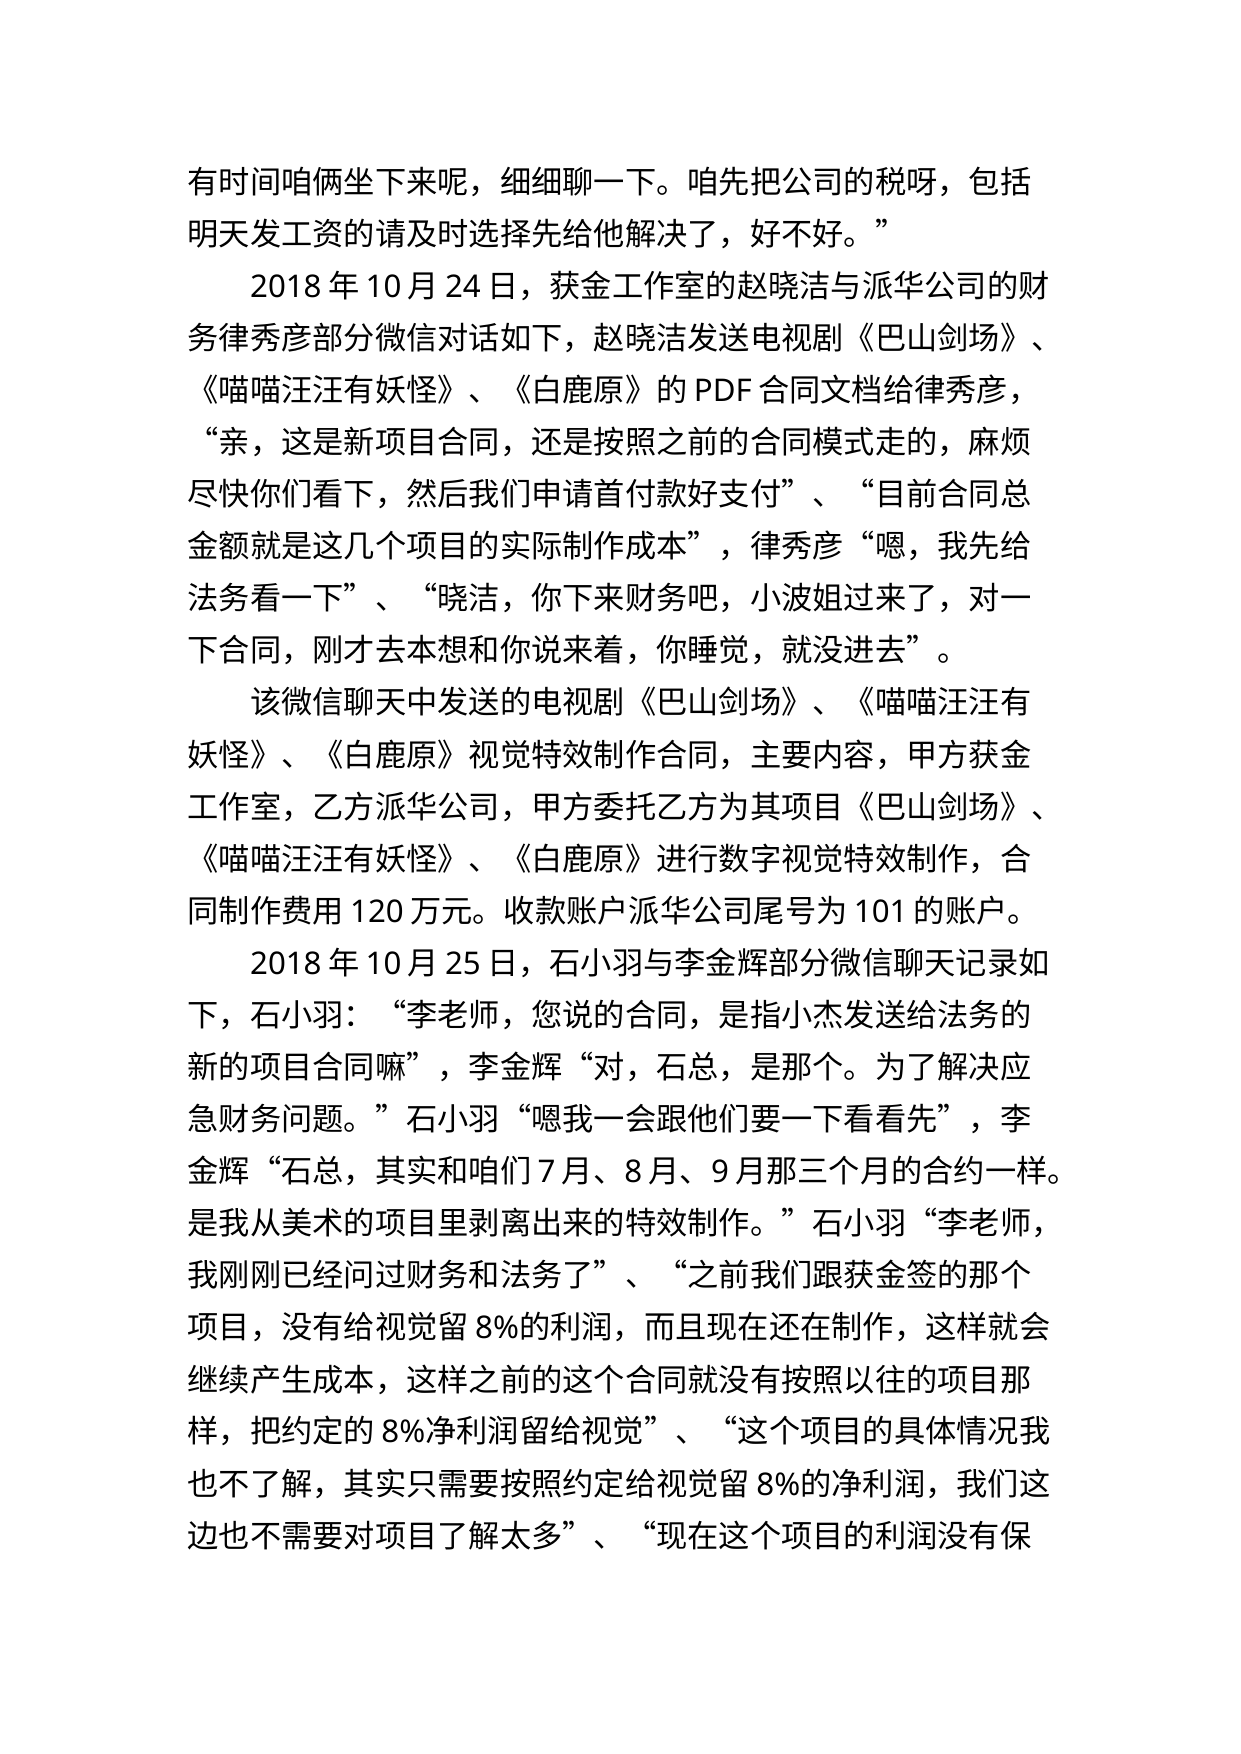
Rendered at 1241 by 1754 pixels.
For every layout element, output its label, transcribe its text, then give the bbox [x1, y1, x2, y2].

text 该微信聊天中发送的电视剧《巴山剑场》、《喵喵汪汪有妖怪》、《白鹿原》视觉特效制作合同，主要内容，甲方获金工作室，乙方派华公司，甲方委托乙方为其项目《巴山剑场》、《喵喵汪汪有妖怪》、《白鹿原》进行数字视觉特效制作，合同制作费用120万元。收款账户派华公司尾号为101的账户。 [187, 671, 1053, 931]
text 2018年10月24日，获金工作室的赵晓洁与派华公司的财务律秀彦部分微信对话如下，赵晓洁发送电视剧《巴山剑场》、《喵喵汪汪有妖怪》、《白鹿原》的PDF合同文档给律秀彦，“亲，这是新项目合同，还是按照之前的合同模式走的，麻烦尽快你们看下，然后我们申请首付款好支付”、“目前合同总金额就是这几个项目的实际制作成本”，律秀彦“嗯，我先给法务看一下”、“晓洁，你下来财务吧，小波姐过来了，对一下合同，刚才去本想和你说来着，你睡觉，就没进去”。 [187, 254, 1053, 671]
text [187, 931, 1053, 1556]
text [187, 150, 1053, 254]
